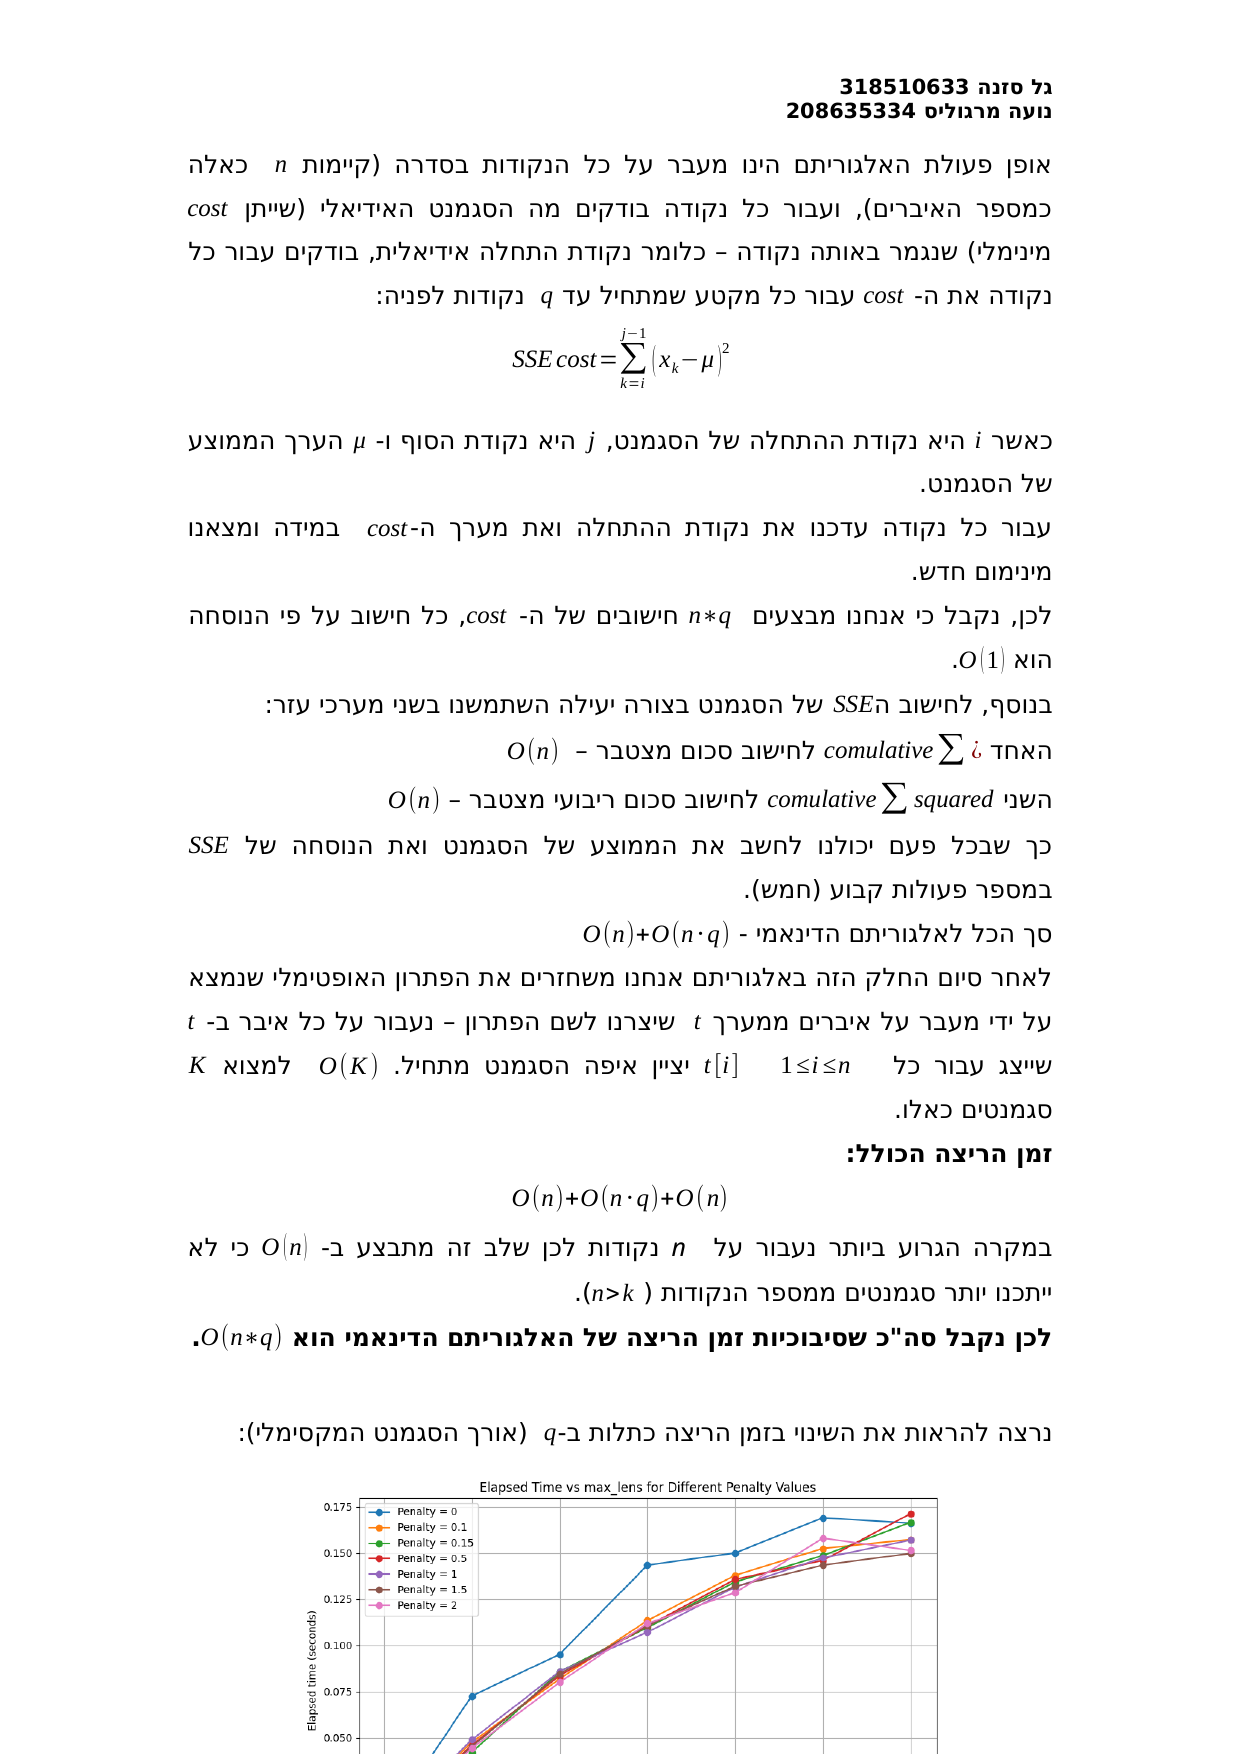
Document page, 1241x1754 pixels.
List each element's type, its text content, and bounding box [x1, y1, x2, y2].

text במקרה הגרוע ביותר נעבור על n נקודות לכן שלב זה מתבצע ב- כי לא ייתכנו יותר סגמנטים ממספר הנקודות ( ). [187, 1230, 1053, 1308]
text לכן, נקבל כי אנחנו מבצעים חישובים של ה- , כל חישוב על פי הנוסחה הוא . [187, 601, 1053, 675]
text בנוסף, לחישוב ה של הסגמנט בצורה יעילה השתמשנו בשני מערכי עזר: [187, 690, 1053, 719]
text לאחר סיום החלק הזה באלגוריתם אנחנו משחזרים את הפתרון האופטימלי שנמצא על ידי מעבר על איברים ממערך שיצרנו לשם הפתרון – נעבור על כל איבר ב- שייצג עבור כל יציין איפה הסגמנט מתחיל. למצוא סגמנטים כאלו. [187, 963, 1053, 1125]
text האחד לחישוב סכום מצטבר – [187, 734, 1053, 768]
text השני לחישוב סכום ריבועי מצטבר – [187, 782, 1053, 817]
text זמן הריצה הכולל: [187, 1139, 1053, 1168]
text עבור כל נקודה עדכנו את נקודת ההתחלה ואת מערך ה- במידה ומצאנו מינימום חדש. [187, 513, 1053, 586]
text סך הכל לאלגוריתם הדינאמי - [187, 919, 1053, 949]
text כך שבכל פעם יכולנו לחשב את הממוצע של הסגמנט ואת הנוסחה של במספר פעולות קבוע (חמש). [187, 831, 1053, 904]
picture [267, 1447, 1011, 1754]
text כאשר היא נקודת ההתחלה של הסגמנט, היא נקודת הסוף ו- הערך הממוצע של הסגמנט. [187, 426, 1053, 499]
text לכן נקבל סה"כ שסיבוכיות זמן הריצה של האלגוריתם הדינאמי הוא . [187, 1322, 1053, 1352]
text אופן פעולת האלגוריתם הינו מעבר על כל הנקודות בסדרה (קיימות כאלה כמספר האיברים), ועבור כל נקודה בודקים מה הסגמנט האידיאלי (שייתן מינימלי) שנגמר באותה נקודה – כלומר נקודת התחלה אידיאלית, בודקים עבור כל נקודה את ה- עבור כל מקטע שמתחיל עד נקודות לפניה: [187, 150, 1053, 310]
text נרצה להראות את השינוי בזמן הריצה כתלות ב- (אורך הסגמנט המקסימלי): [187, 1418, 1053, 1447]
